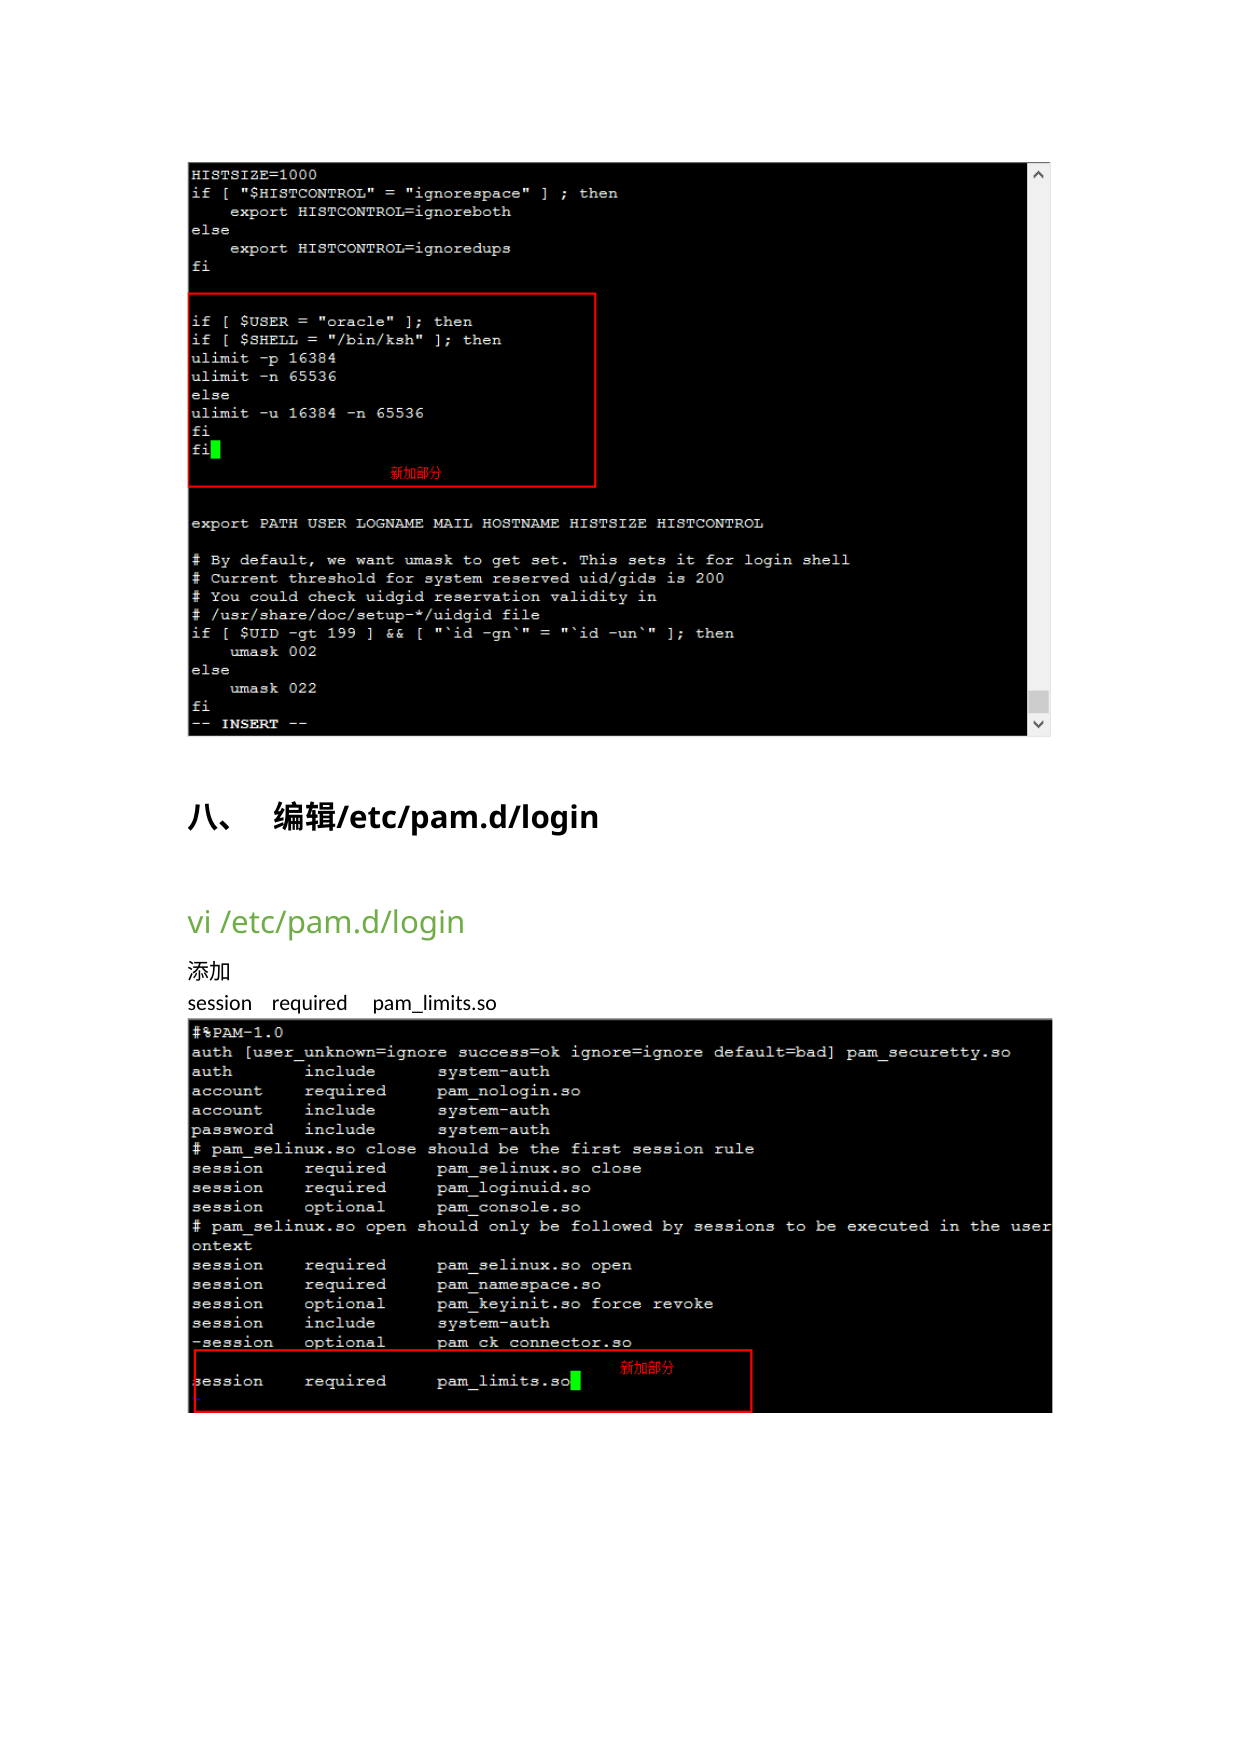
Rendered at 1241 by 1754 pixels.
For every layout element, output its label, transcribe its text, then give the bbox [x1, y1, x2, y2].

list 添加 [187, 953, 1053, 986]
list session required pam_limits.so [187, 986, 1053, 1018]
list vi /etc/pam.d/login [187, 888, 1053, 953]
subtitle 编辑/etc/pam.d/login [187, 782, 1053, 847]
picture [187, 162, 1052, 738]
picture [187, 1018, 1053, 1413]
